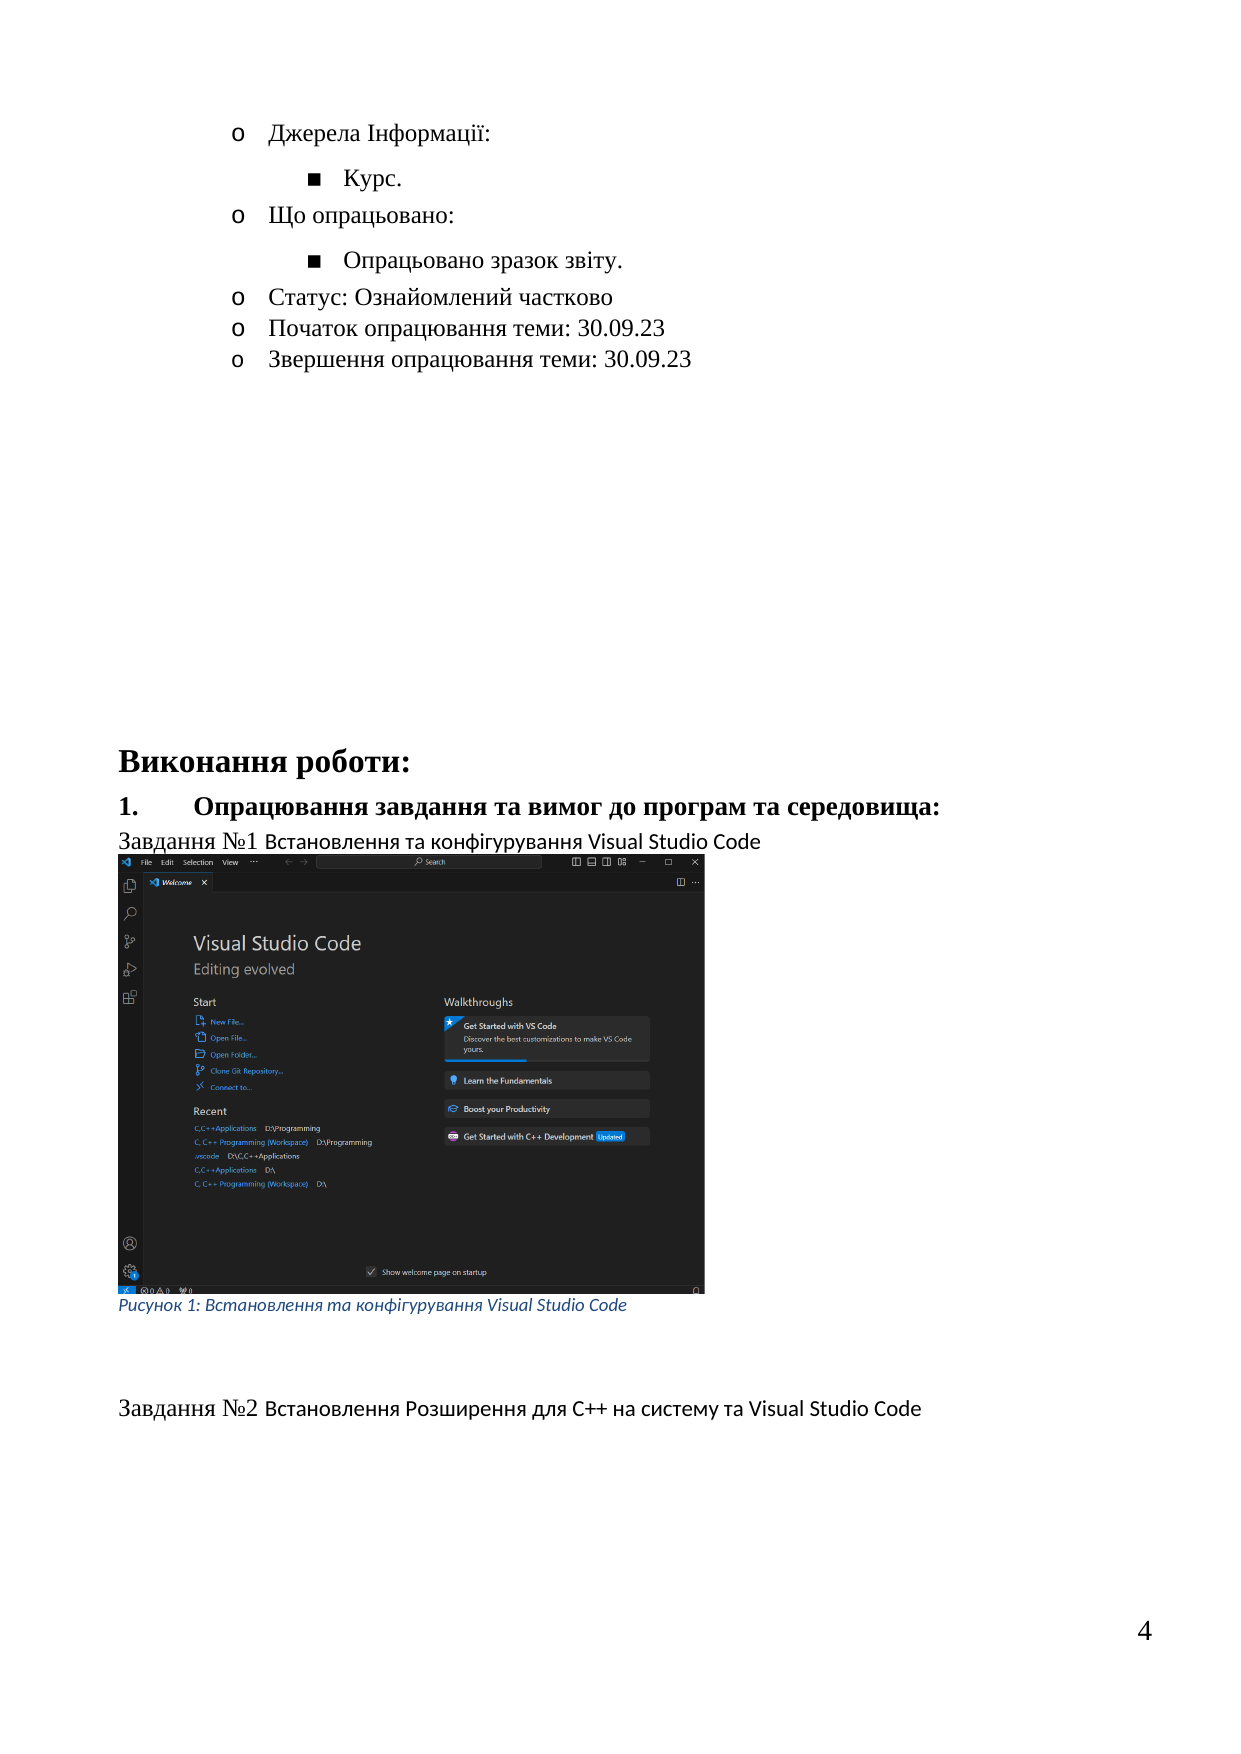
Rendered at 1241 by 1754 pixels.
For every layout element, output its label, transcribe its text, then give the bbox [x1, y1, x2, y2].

text Завдання №2 Встановлення Розширення для C++ на систему та Visual Studio Code [118, 1393, 1152, 1422]
list Статус: Ознайомлений частково [231, 282, 1152, 313]
subtitle Виконання роботи: [118, 742, 1152, 780]
picture [118, 854, 705, 1294]
list Що опрацьовано: [231, 200, 1152, 231]
list Курс. [306, 149, 1152, 200]
list Початок опрацювання теми: 30.09.23 [231, 313, 1152, 344]
text Завдання №1 Встановлення та конфігурування Visual Studio Code [118, 826, 1152, 855]
list Джерела Інформації: [231, 118, 1152, 149]
list Звершення опрацювання теми: 30.09.23 [231, 344, 1152, 374]
list Опрацьовано зразок звіту. [306, 231, 1152, 282]
subtitle 1. Опрацювання завдання та вимог до програм та середовища: [118, 790, 1152, 821]
